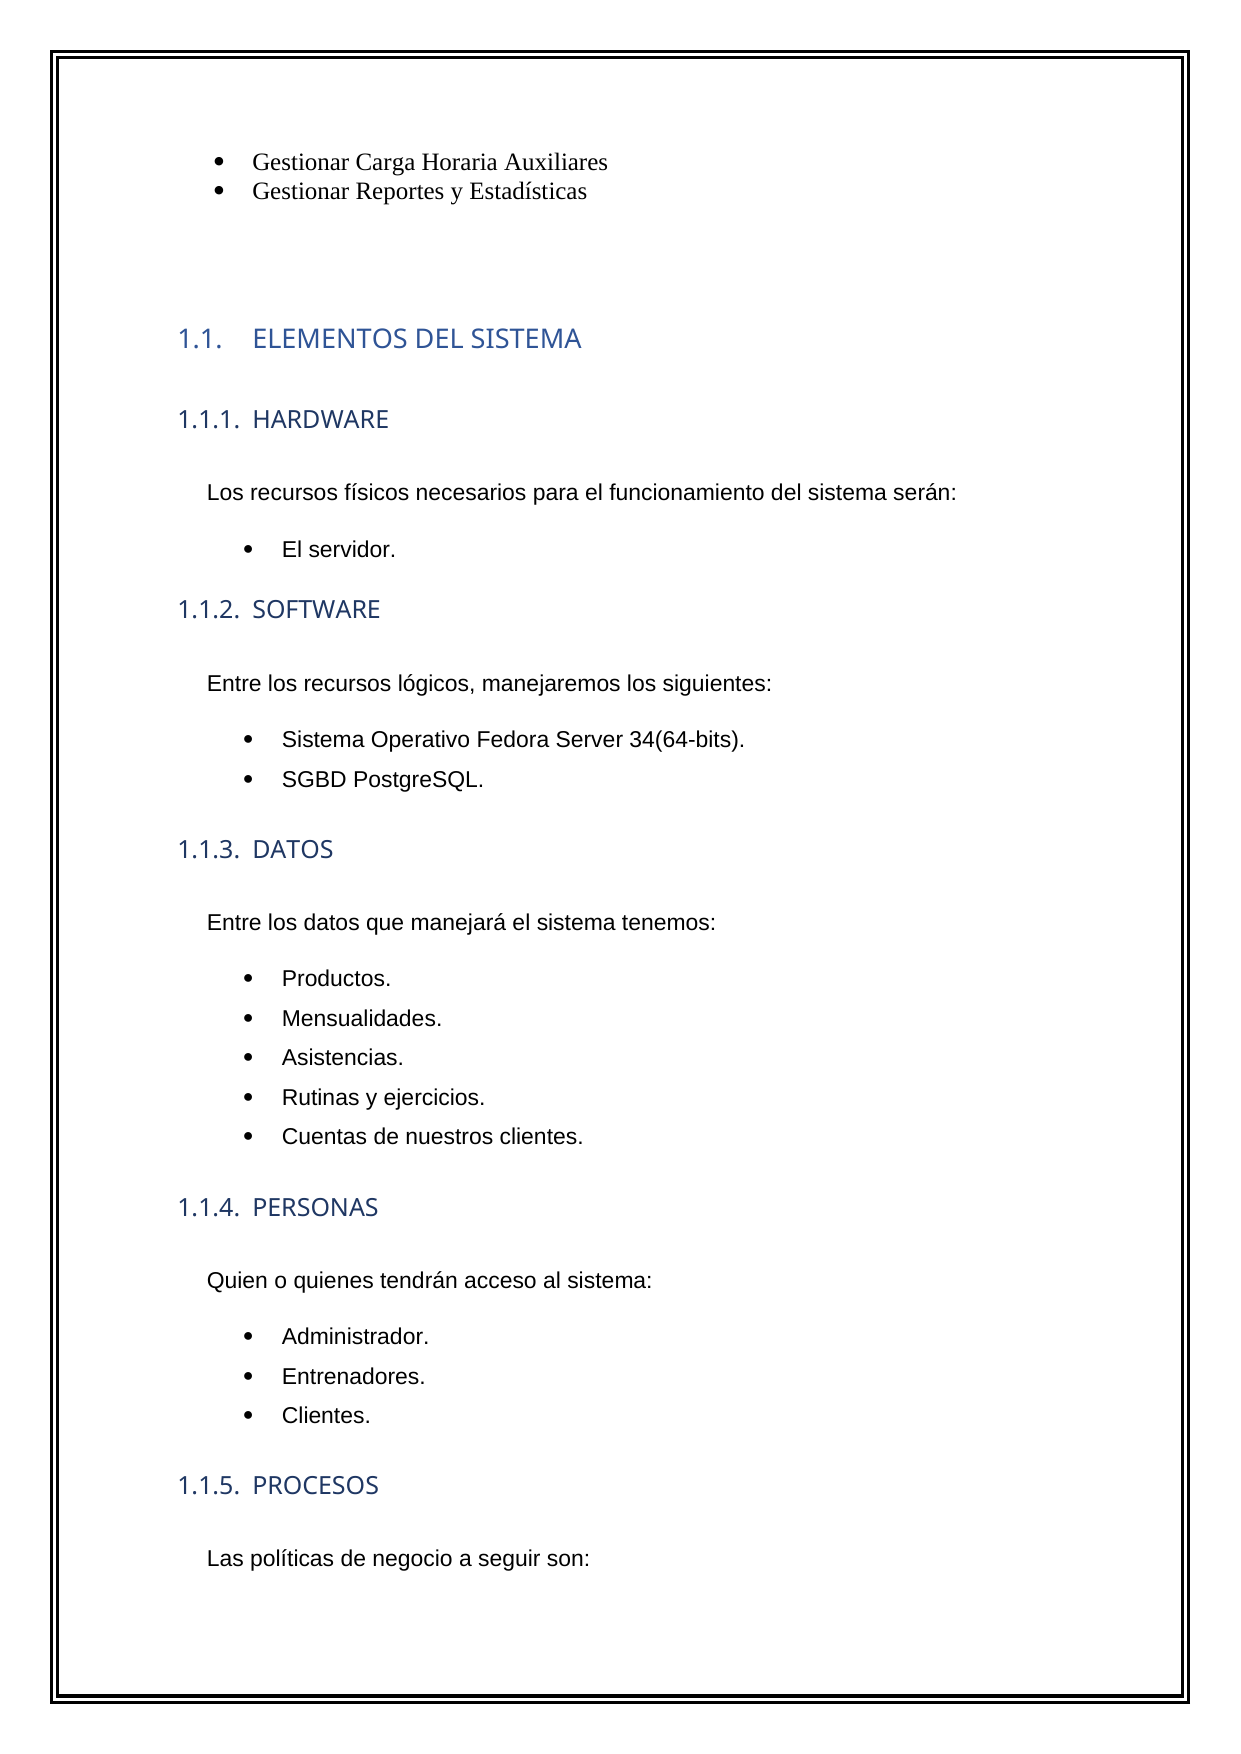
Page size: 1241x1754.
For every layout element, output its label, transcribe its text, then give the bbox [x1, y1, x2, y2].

list El servidor. [244, 536, 1063, 562]
list Administrador. [244, 1323, 1063, 1349]
subtitle PROCESOS [177, 1468, 1063, 1502]
list Cuentas de nuestros clientes. [244, 1123, 1063, 1150]
list Asistencias. [244, 1044, 1063, 1071]
text Quien o quienes tendrán acceso al sistema: [177, 1267, 1063, 1293]
subtitle DATOS [177, 831, 1063, 866]
text Las políticas de negocio a seguir son: [177, 1545, 1063, 1572]
list Rutinas y ejercicios. [244, 1084, 1063, 1110]
list Clientes. [244, 1402, 1063, 1428]
text Entre los datos que manejará el sistema tenemos: [177, 909, 1063, 935]
list Productos. [244, 965, 1063, 992]
list SGBD PostgreSQL. [244, 766, 1063, 792]
list Entrenadores. [244, 1363, 1063, 1389]
subtitle PERSONAS [177, 1189, 1063, 1223]
list Gestionar Reportes y Estadísticas [214, 176, 1063, 205]
subtitle HARDWARE [177, 402, 1063, 436]
list Sistema Operativo Fedora Server 34(64-bits). [244, 726, 1063, 752]
subtitle ELEMENTOS DEL SISTEMA [177, 320, 1063, 357]
subtitle SOFTWARE [177, 592, 1063, 626]
text Entre los recursos lógicos, manejaremos los siguientes: [177, 669, 1063, 696]
list Mensualidades. [244, 1005, 1063, 1031]
text Los recursos físicos necesarios para el funcionamiento del sistema serán: [177, 479, 1063, 505]
list Gestionar Carga Horaria Auxiliares [214, 147, 1063, 176]
